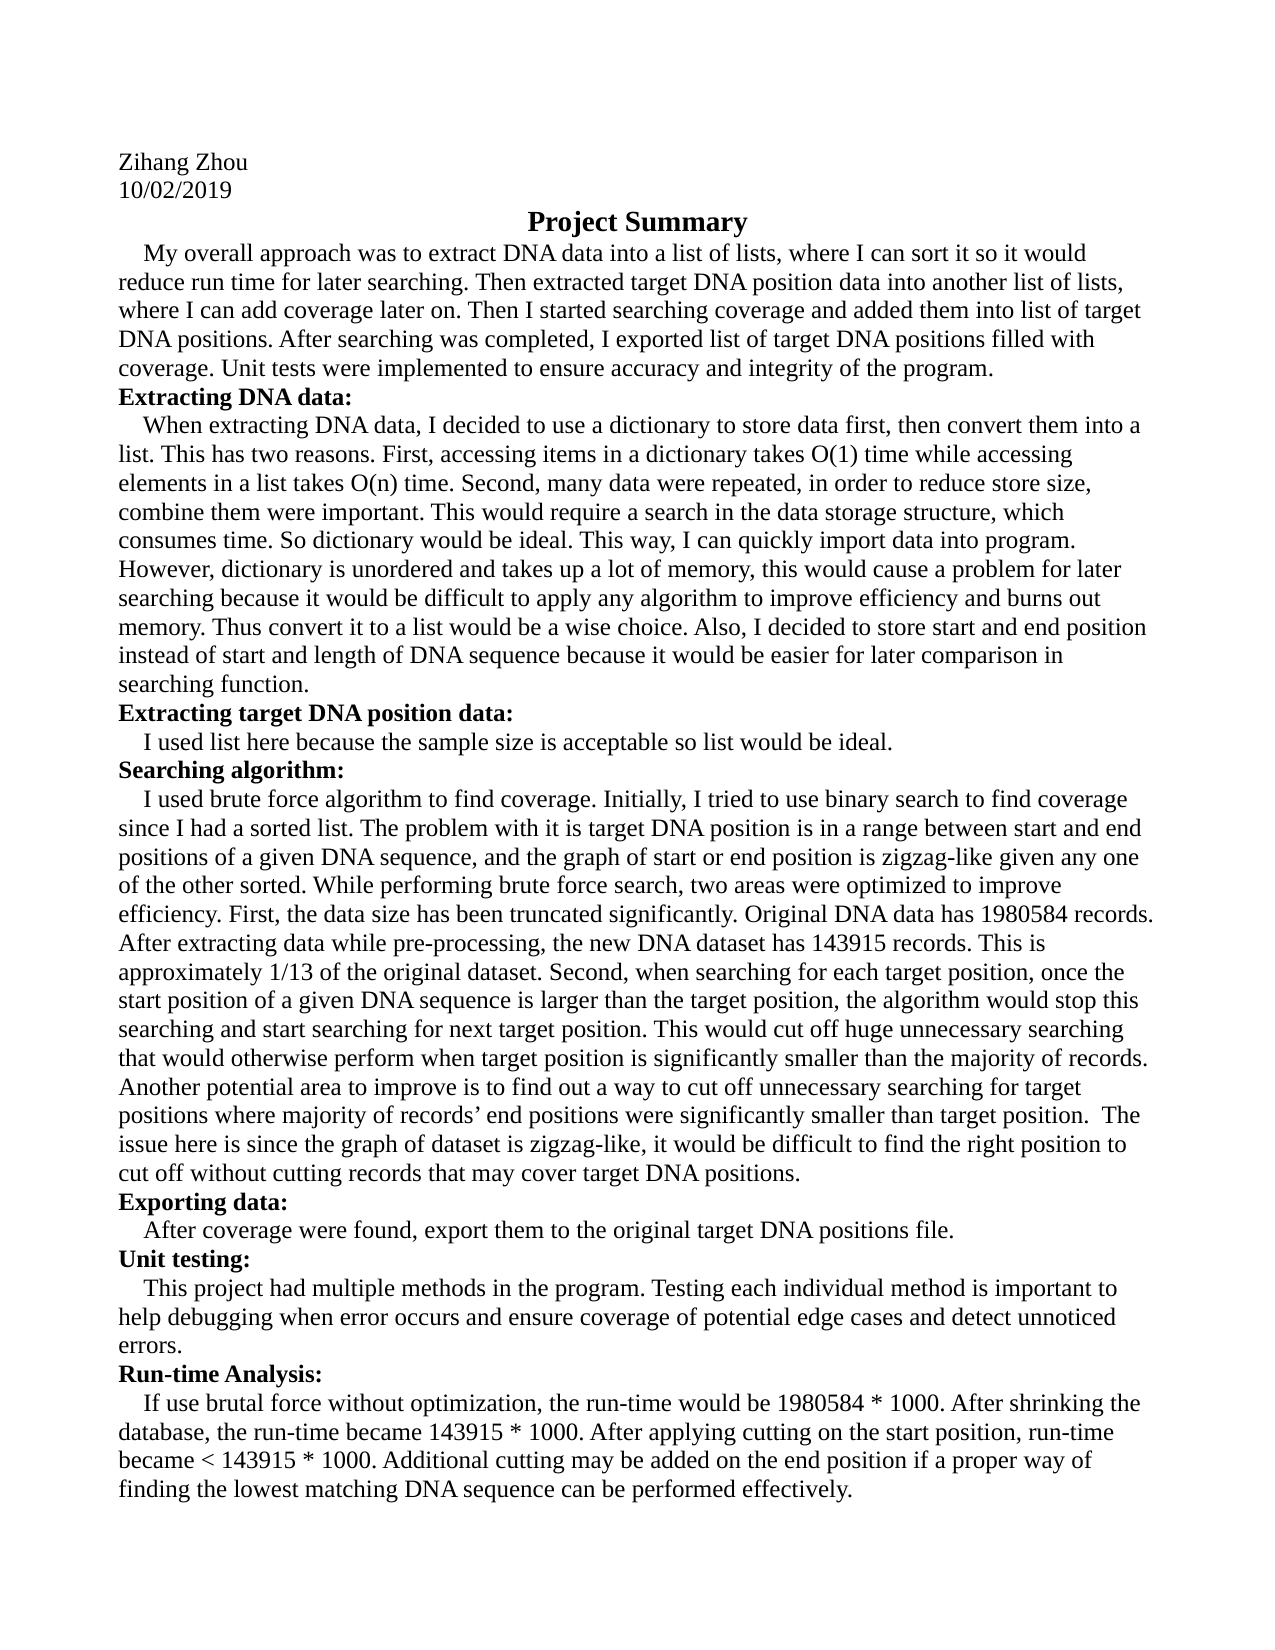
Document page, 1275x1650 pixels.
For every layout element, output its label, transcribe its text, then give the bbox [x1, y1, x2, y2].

text Extracting DNA data: [118, 382, 1157, 410]
text This project had multiple methods in the program. Testing each individual method is important to help debugging when error occurs and ensure coverage of potential edge cases and detect unnoticed errors. [118, 1273, 1157, 1359]
text My overall approach was to extract DNA data into a list of lists, where I can sort it so it would reduce run time for later searching. Then extracted target DNA position data into another list of lists, where I can add coverage later on. Then I started searching coverage and added them into list of target DNA positions. After searching was completed, I exported list of target DNA positions filled with coverage. Unit tests were implemented to ensure accuracy and integrity of the program. [118, 238, 1157, 382]
text Unit testing: [118, 1244, 1157, 1273]
text Project Summary [118, 204, 1157, 238]
text Exporting data: [118, 1187, 1157, 1215]
text Extracting target DNA position data: [118, 698, 1157, 727]
text 10/02/2019 [118, 176, 1157, 204]
text Run-time Analysis: [118, 1359, 1157, 1388]
text I used brute force algorithm to find coverage. Initially, I tried to use binary search to find coverage since I had a sorted list. The problem with it is target DNA position is in a range between start and end positions of a given DNA sequence, and the graph of start or end position is zigzag-like given any one of the other sorted. While performing brute force search, two areas were optimized to improve efficiency. First, the data size has been truncated significantly. Original DNA data has 1980584 records. After extracting data while pre-processing, the new DNA dataset has 143915 records. This is approximately 1/13 of the original dataset. Second, when searching for each target position, once the start position of a given DNA sequence is larger than the target position, the algorithm would stop this searching and start searching for next target position. This would cut off huge unnecessary searching that would otherwise perform when target position is significantly smaller than the majority of records. Another potential area to improve is to find out a way to cut off unnecessary searching for target positions where majority of records’ end positions were significantly smaller than target position. The issue here is since the graph of dataset is zigzag-like, it would be difficult to find the right position to cut off without cutting records that may cover target DNA positions. [118, 784, 1157, 1187]
text After coverage were found, export them to the original target DNA positions file. [118, 1215, 1157, 1244]
text I used list here because the sample size is acceptable so list would be ideal. [118, 727, 1157, 755]
text When extracting DNA data, I decided to use a dictionary to store data first, then convert them into a list. This has two reasons. First, accessing items in a dictionary takes O(1) time while accessing elements in a list takes O(n) time. Second, many data were repeated, in order to reduce store size, combine them were important. This would require a search in the data storage structure, which consumes time. So dictionary would be ideal. This way, I can quickly import data into program. However, dictionary is unordered and takes up a lot of memory, this would cause a problem for later searching because it would be difficult to apply any algorithm to improve efficiency and burns out memory. Thus convert it to a list would be a wise choice. Also, I decided to store start and end position instead of start and length of DNA sequence because it would be easier for later comparison in searching function. [118, 410, 1157, 698]
text If use brutal force without optimization, the run-time would be 1980584 * 1000. After shrinking the database, the run-time became 143915 * 1000. After applying cutting on the start position, run-time became < 143915 * 1000. Additional cutting may be added on the end position if a proper way of finding the lowest matching DNA sequence can be performed effectively. [118, 1388, 1157, 1503]
text Searching algorithm: [118, 755, 1157, 784]
text Zihang Zhou [118, 147, 1157, 176]
